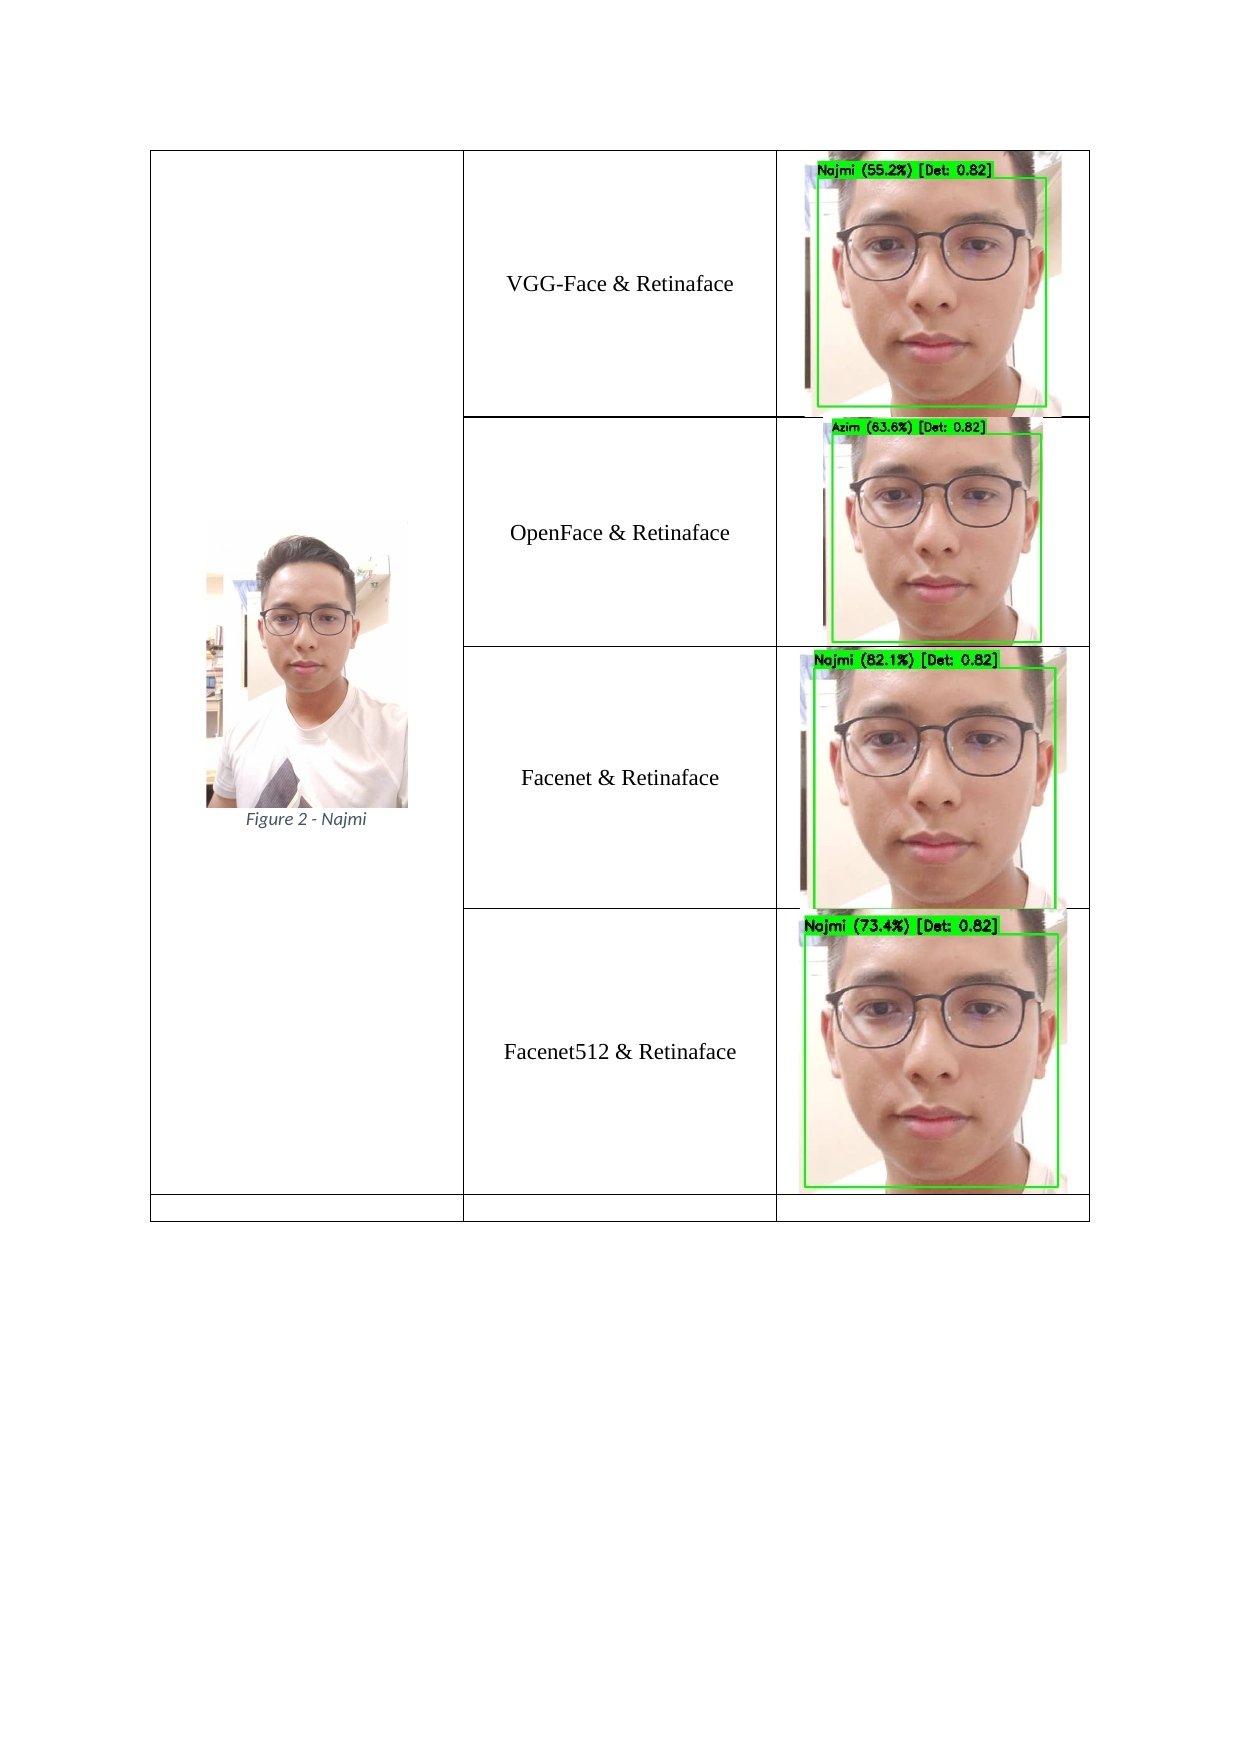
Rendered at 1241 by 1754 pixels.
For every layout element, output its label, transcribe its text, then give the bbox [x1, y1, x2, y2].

table_cell [777, 647, 799, 908]
table_cell OpenFace & Retinaface [464, 418, 776, 646]
table_cell [151, 1195, 463, 1221]
picture [804, 151, 1062, 646]
table_cell [777, 1195, 1089, 1221]
table_cell Facenet512 & Retinaface [464, 909, 776, 1193]
table_cell [1068, 909, 1089, 1193]
table_cell [1044, 418, 1089, 646]
picture [206, 519, 408, 808]
picture [798, 647, 1068, 1194]
table_cell [1067, 647, 1089, 908]
table_header Figure 2 - Najmi [151, 151, 463, 1193]
table_cell [777, 418, 823, 646]
table_header [777, 151, 804, 416]
table_header [1062, 151, 1089, 416]
table_cell [777, 909, 798, 1193]
table_header VGG-Face & Retinaface [464, 151, 776, 416]
table_cell [464, 1195, 776, 1221]
table_cell Facenet & Retinaface [464, 647, 776, 908]
